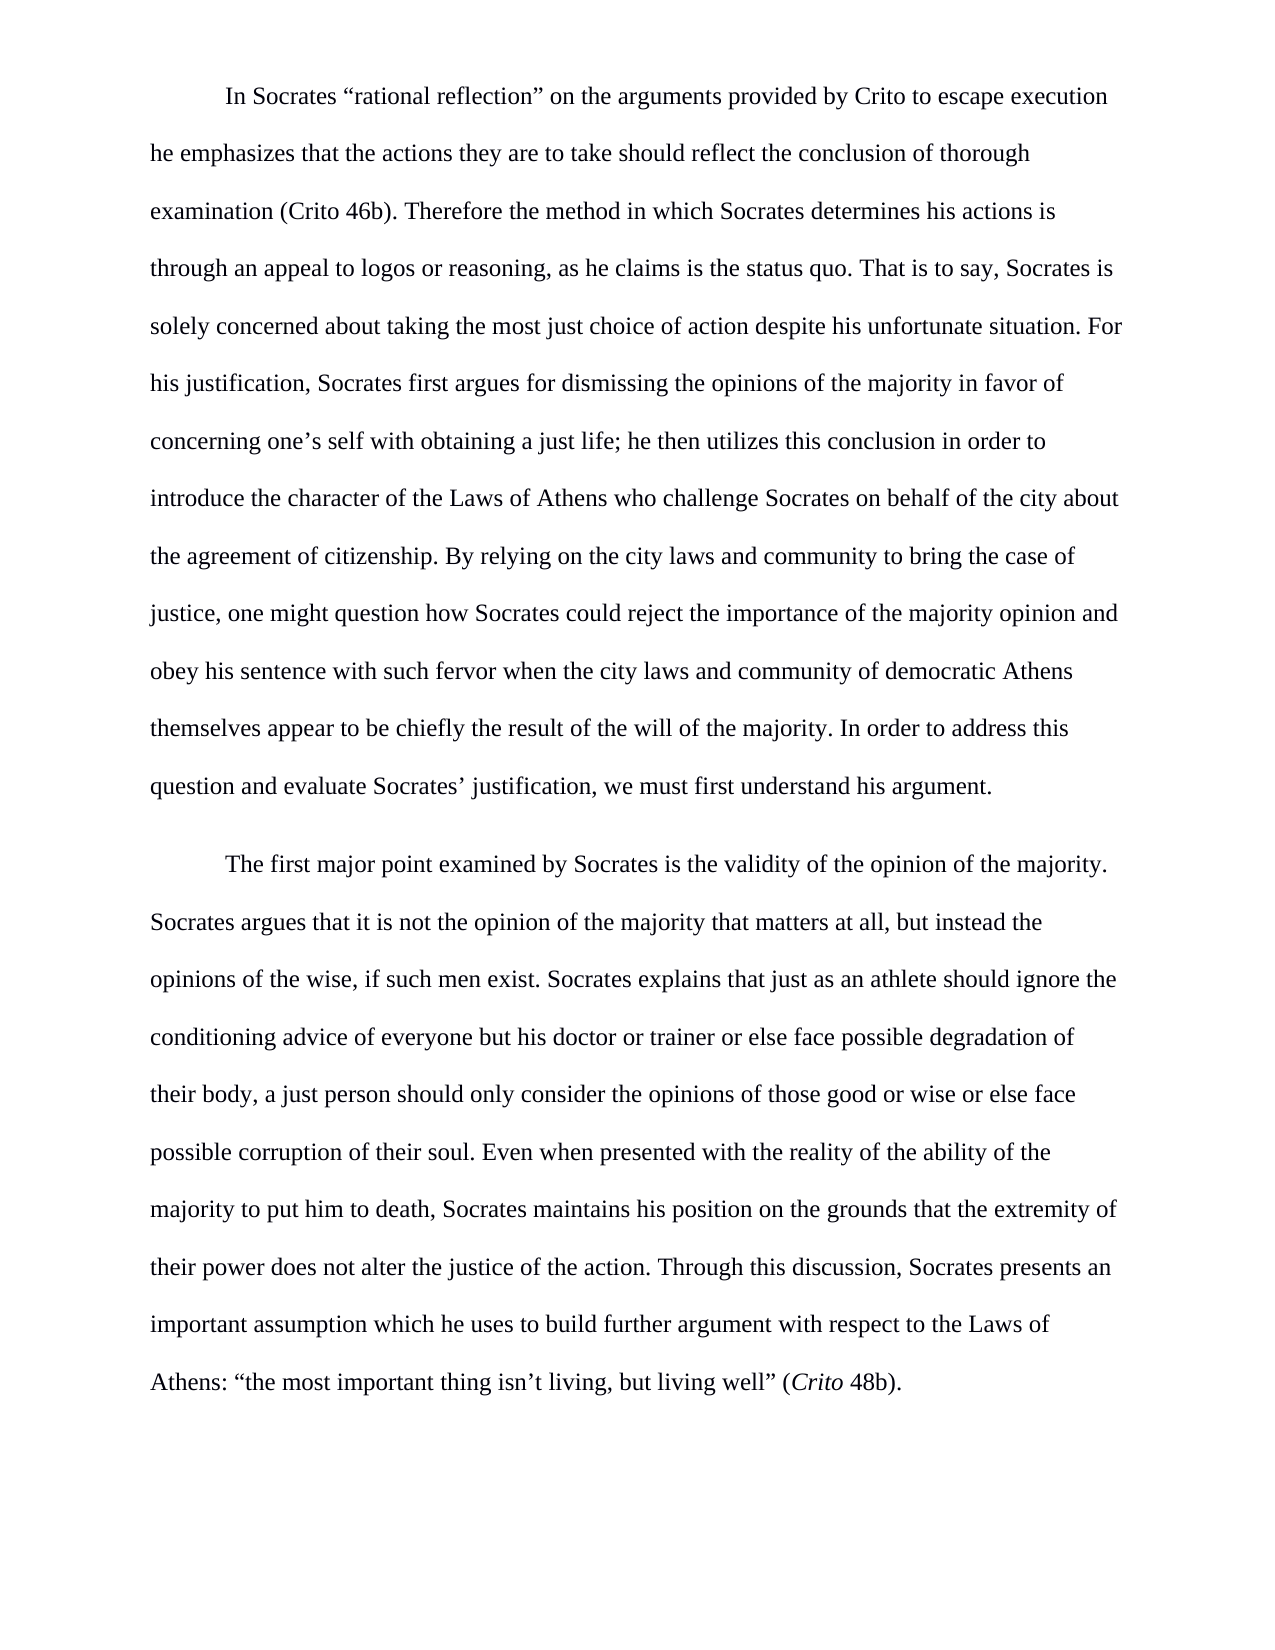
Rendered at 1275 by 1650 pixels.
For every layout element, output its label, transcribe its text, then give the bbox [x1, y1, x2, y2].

text In Socrates “rational reflection” on the arguments provided by Crito to escape execution he emphasizes that the actions they are to take should reflect the conclusion of thorough examination (Crito 46b). Therefore the method in which Socrates determines his actions is through an appeal to logos or reasoning, as he claims is the status quo. That is to say, Socrates is solely concerned about taking the most just choice of action despite his unfortunate situation. For his justification, Socrates first argues for dismissing the opinions of the majority in favor of concerning one’s self with obtaining a just life; he then utilizes this conclusion in order to introduce the character of the Laws of Athens who challenge Socrates on behalf of the city about the agreement of citizenship. By relying on the city laws and community to bring the case of justice, one might question how Socrates could reject the importance of the majority opinion and obey his sentence with such fervor when the city laws and community of democratic Athens themselves appear to be chiefly the result of the will of the majority. In order to address this question and evaluate Socrates’ justification, we must first understand his argument. [150, 81, 1125, 800]
text The first major point examined by Socrates is the validity of the opinion of the majority. Socrates argues that it is not the opinion of the majority that matters at all, but instead the opinions of the wise, if such men exist. Socrates explains that just as an athlete should ignore the conditioning advice of everyone but his doctor or trainer or else face possible degradation of their body, a just person should only consider the opinions of those good or wise or else face possible corruption of their soul. Even when presented with the reality of the ability of the majority to put him to death, Socrates maintains his position on the grounds that the extremity of their power does not alter the justice of the action. Through this discussion, Socrates presents an important assumption which he uses to build further argument with respect to the Laws of Athens: “the most important thing isn’t living, but living well” (Crito 48b). [150, 849, 1125, 1396]
